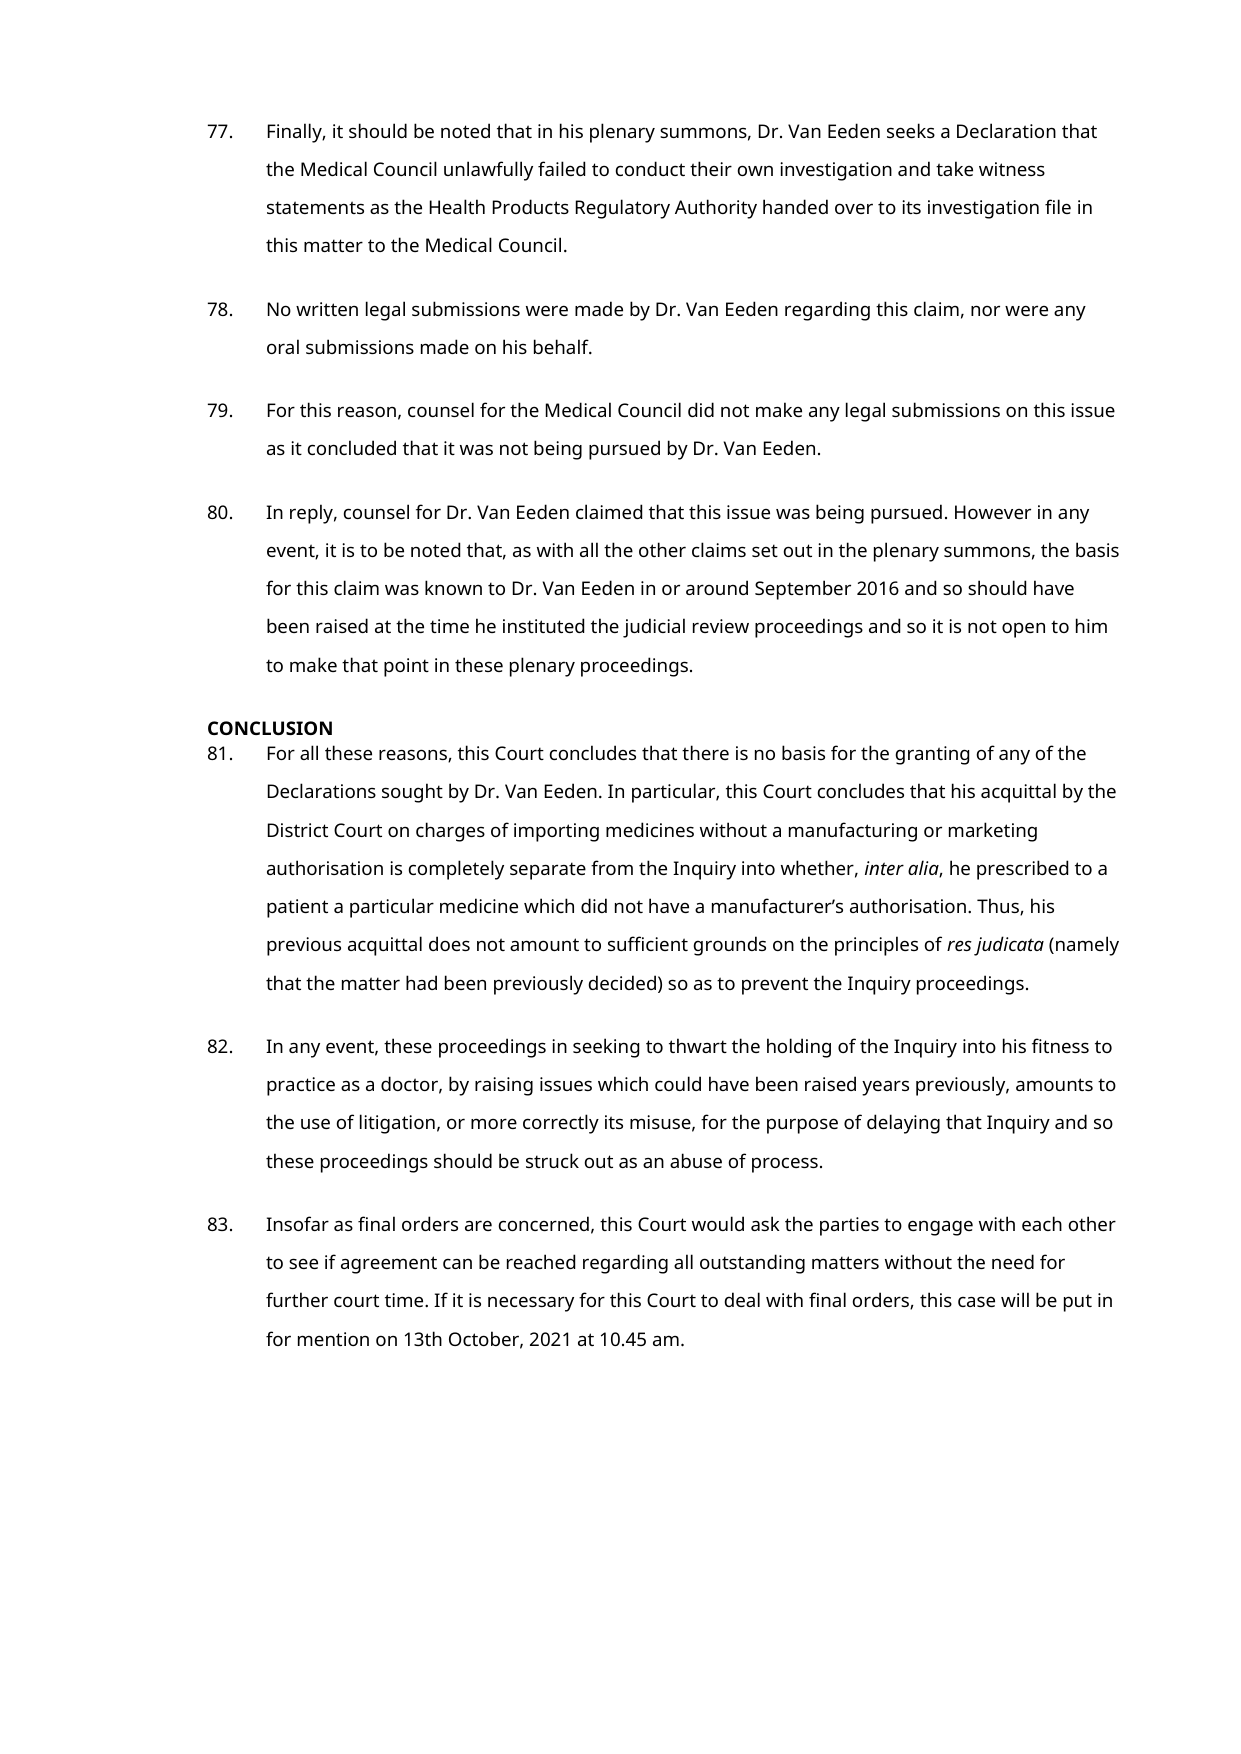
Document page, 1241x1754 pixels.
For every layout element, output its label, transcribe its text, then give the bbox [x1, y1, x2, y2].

subtitle CONCLUSION [207, 715, 1122, 741]
text 79. For this reason, counsel for the Medical Council did not make any legal submissions on this issue as it concluded that it was not being pursued by Dr. Van Eeden. [207, 397, 1122, 461]
text 77. Finally, it should be noted that in his plenary summons, Dr. Van Eeden seeks a Declaration that the Medical Council unlawfully failed to conduct their own investigation and take witness statements as the Health Products Regulatory Authority handed over to its investigation file in this matter to the Medical Council. [207, 118, 1122, 258]
text 82. In any event, these proceedings in seeking to thwart the holding of the Inquiry into his fitness to practice as a doctor, by raising issues which could have been raised years previously, amounts to the use of litigation, or more correctly its misuse, for the purpose of delaying that Inquiry and so these proceedings should be struck out as an abuse of process. [207, 1033, 1122, 1173]
text 83. Insofar as final orders are concerned, this Court would ask the parties to engage with each other to see if agreement can be reached regarding all outstanding matters without the need for further court time. If it is necessary for this Court to deal with final orders, this case will be put in for mention on 13th October, 2021 at 10.45 am. [207, 1211, 1122, 1351]
text 80. In reply, counsel for Dr. Van Eeden claimed that this issue was being pursued. However in any event, it is to be noted that, as with all the other claims set out in the plenary summons, the basis for this claim was known to Dr. Van Eeden in or around September 2016 and so should have been raised at the time he instituted the judicial review proceedings and so it is not open to him to make that point in these plenary proceedings. [207, 499, 1122, 677]
text 81. For all these reasons, this Court concludes that there is no basis for the granting of any of the Declarations sought by Dr. Van Eeden. In particular, this Court concludes that his acquittal by the District Court on charges of importing medicines without a manufacturing or marketing authorisation is completely separate from the Inquiry into whether, inter alia, he prescribed to a patient a particular medicine which did not have a manufacturer’s authorisation. Thus, his previous acquittal does not amount to sufficient grounds on the principles of res judicata (namely that the matter had been previously decided) so as to prevent the Inquiry proceedings. [207, 741, 1122, 996]
text 78. No written legal submissions were made by Dr. Van Eeden regarding this claim, nor were any oral submissions made on his behalf. [207, 296, 1122, 360]
